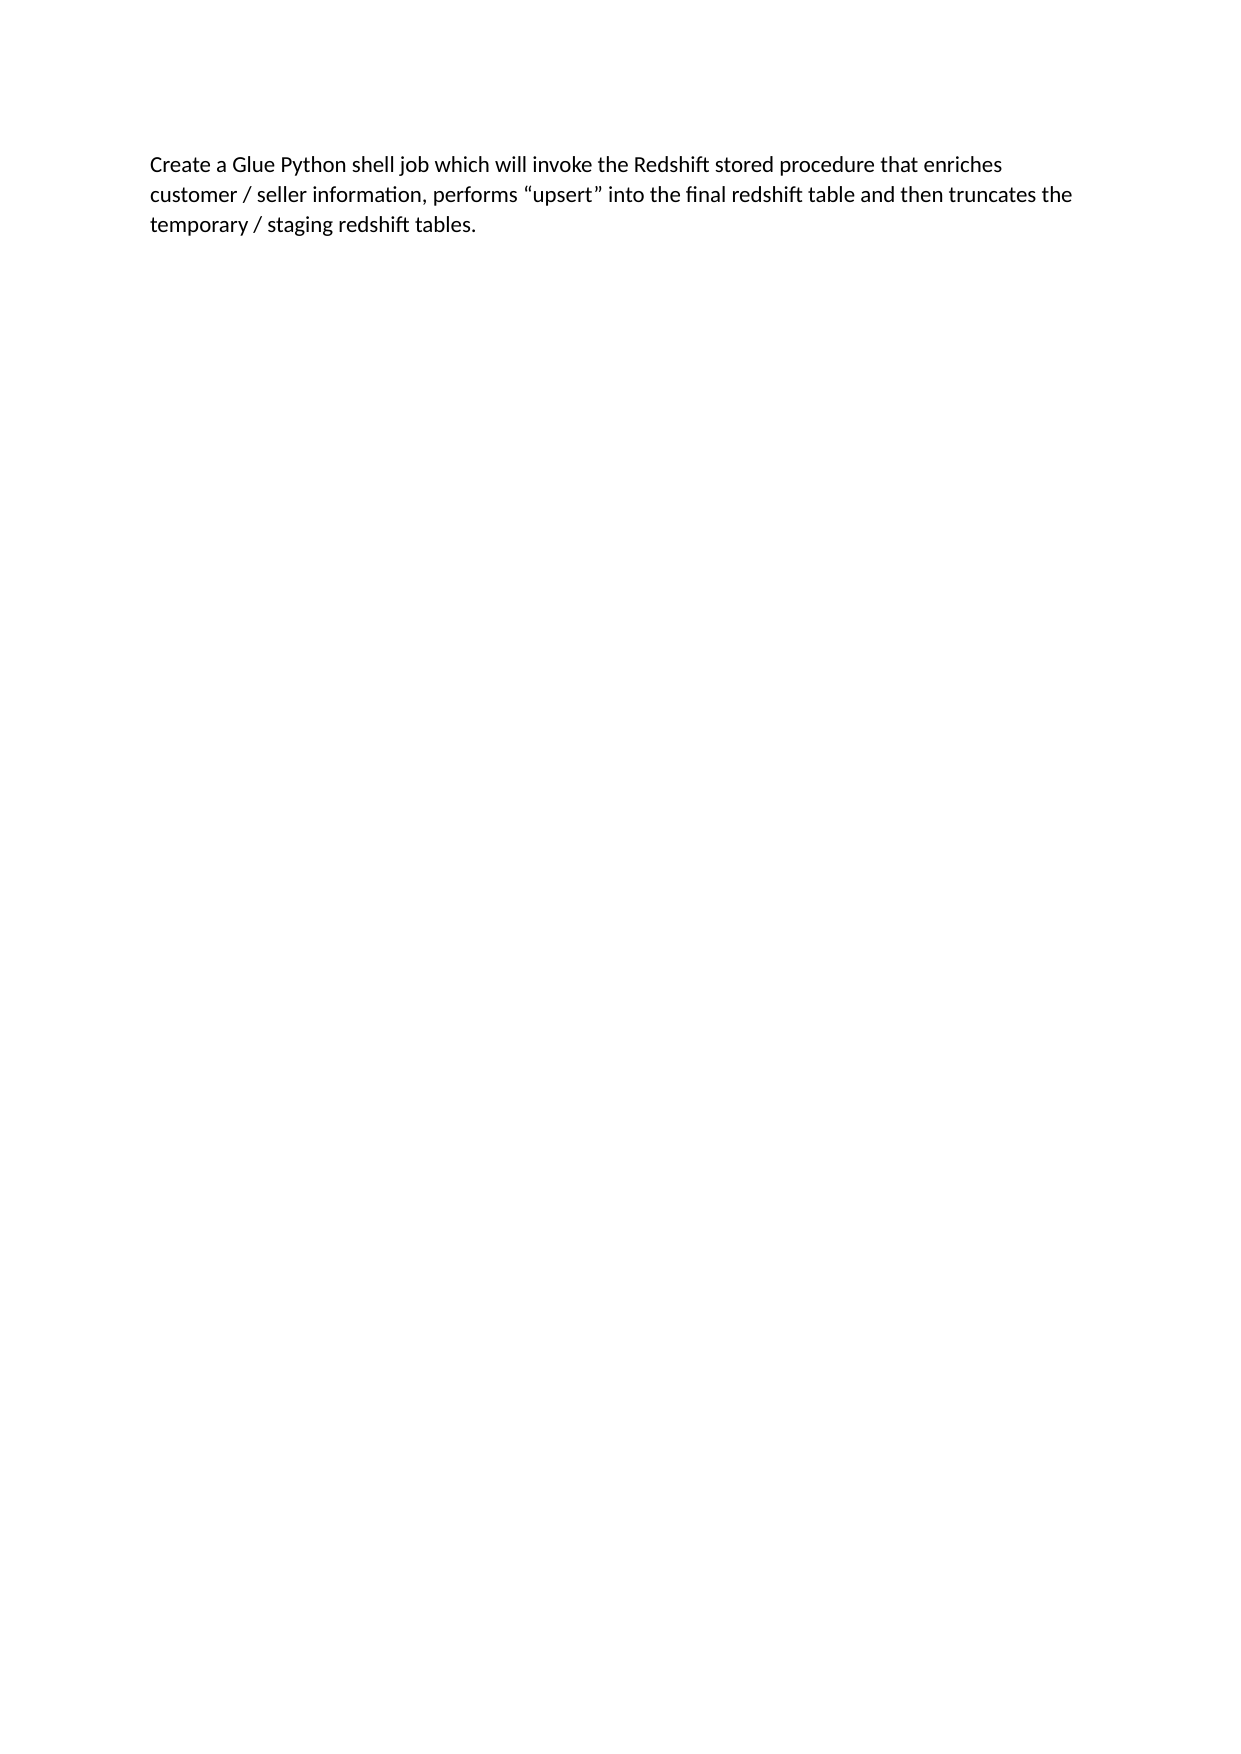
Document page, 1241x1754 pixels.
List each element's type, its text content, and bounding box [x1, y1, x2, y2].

text Create a Glue Python shell job which will invoke the Redshift stored procedure that enriches customer / seller information, performs “upsert” into the final redshift table and then truncates the temporary / staging redshift tables. [150, 150, 1090, 238]
